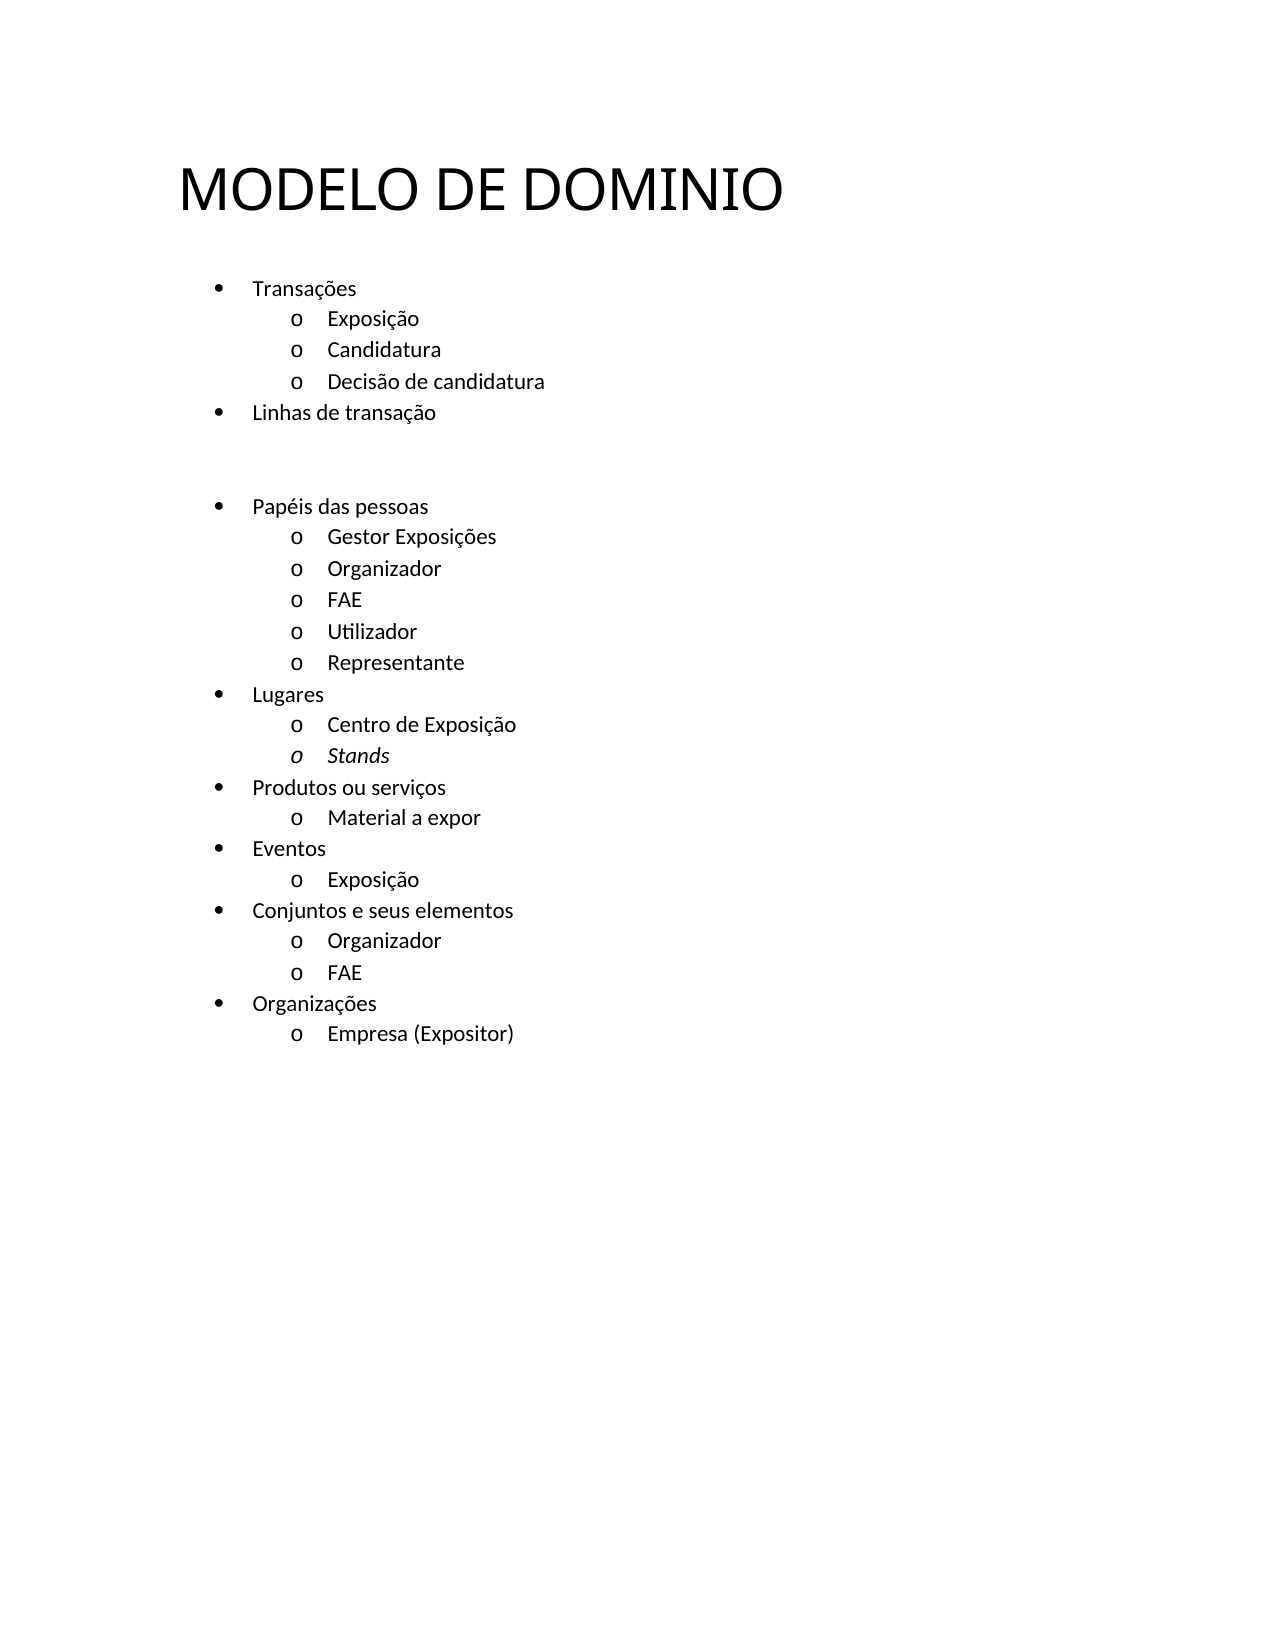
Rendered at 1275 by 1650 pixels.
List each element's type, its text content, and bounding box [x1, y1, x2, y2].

list Conjuntos e seus elementos [215, 896, 1098, 924]
list Exposição [290, 865, 1098, 894]
list Organizações [215, 989, 1098, 1017]
list FAE [290, 585, 1098, 614]
list Transações [215, 274, 1098, 302]
list FAE [290, 958, 1098, 987]
title MODELO DE DOMINIO [177, 148, 1098, 227]
list Lugares [215, 680, 1098, 708]
list Material a expor [290, 803, 1098, 832]
list Representante [290, 648, 1098, 677]
list Stands [290, 741, 1098, 771]
list Exposição [290, 304, 1098, 333]
list Centro de Exposição [290, 710, 1098, 739]
list Gestor Exposições [290, 522, 1098, 552]
list Papéis das pessoas [215, 492, 1098, 520]
list Utilizador [290, 617, 1098, 646]
list Decisão de candidatura [290, 367, 1098, 396]
list Eventos [215, 834, 1098, 863]
list Candidatura [290, 336, 1098, 365]
list Empresa (Expositor) [290, 1019, 1098, 1049]
list Organizador [290, 926, 1098, 956]
list Produtos ou serviços [215, 773, 1098, 801]
list Organizador [290, 554, 1098, 583]
list Linhas de transação [215, 398, 1098, 427]
